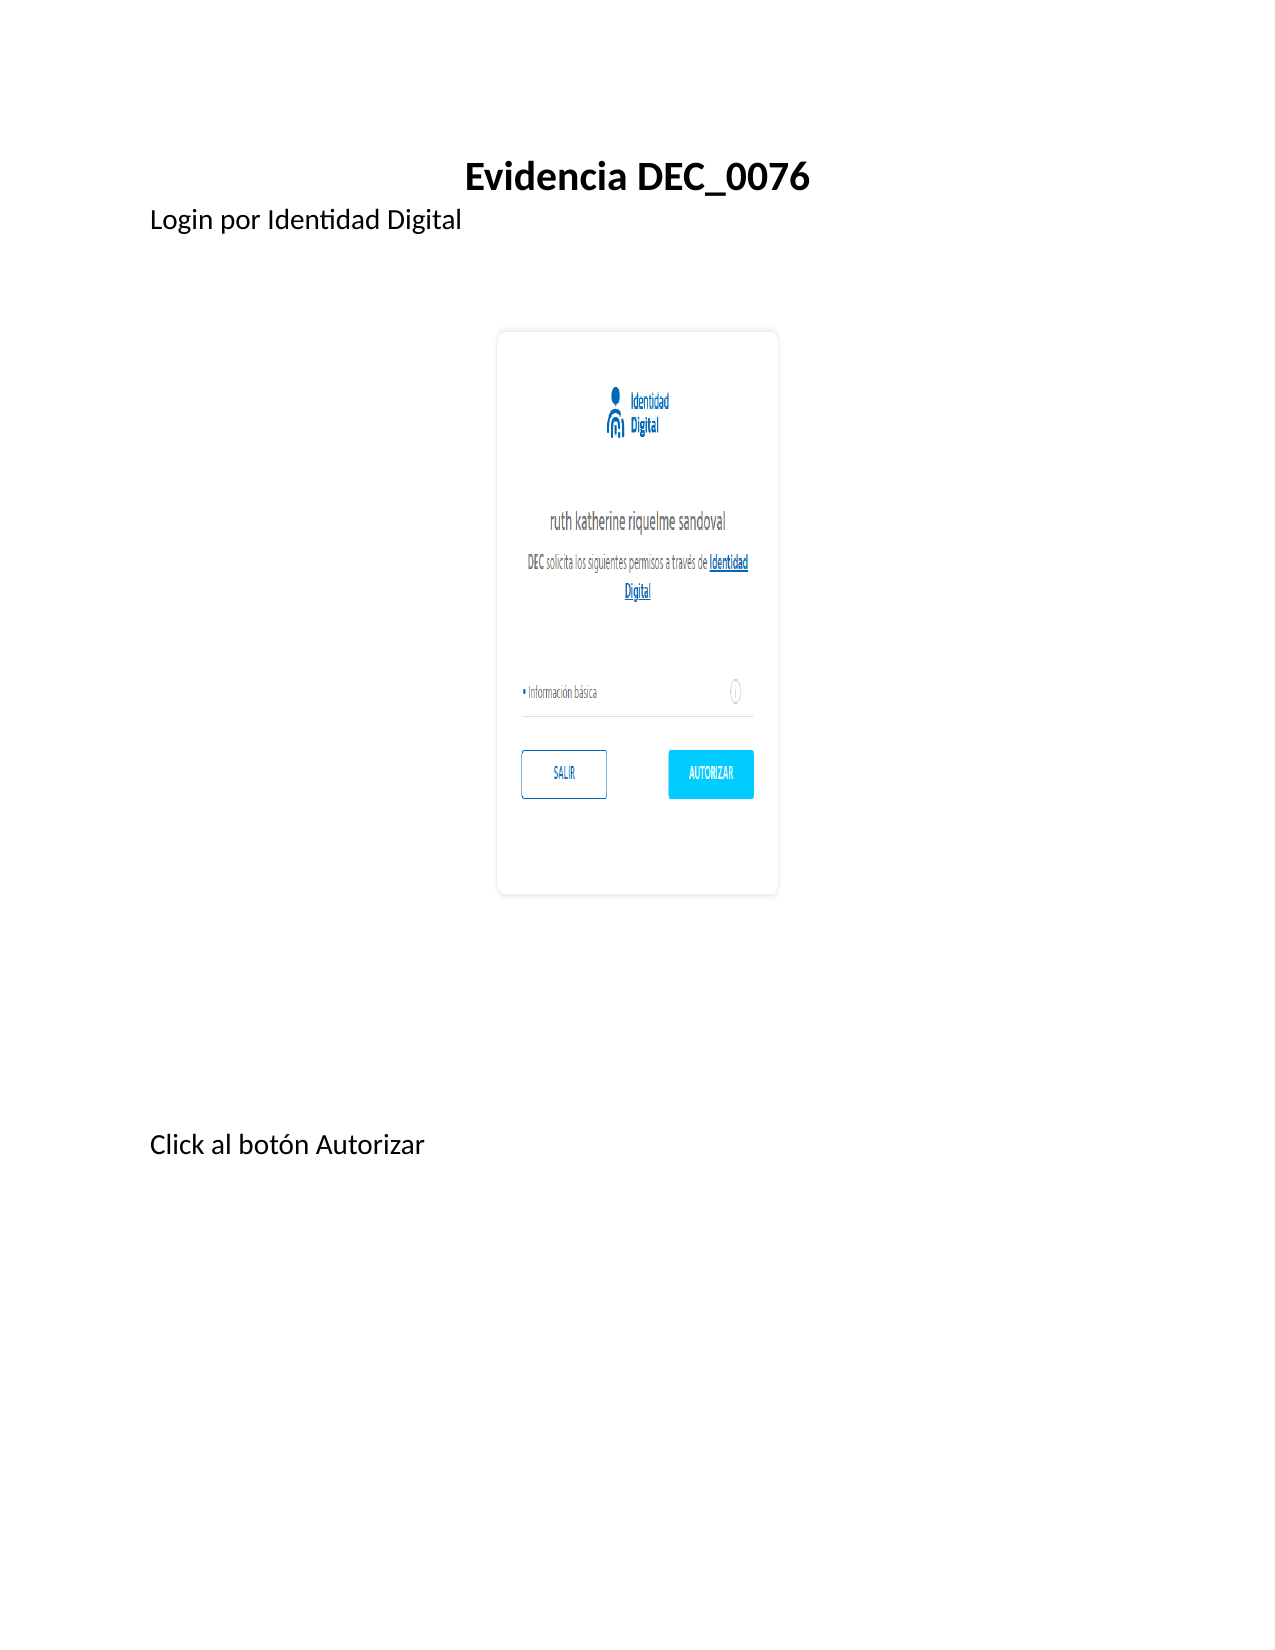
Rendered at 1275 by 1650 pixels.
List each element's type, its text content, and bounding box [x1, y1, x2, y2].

picture [220, 314, 1055, 1148]
text Login por Identidad Digital [150, 207, 1125, 246]
text Click al botón Autorizar [150, 1148, 1125, 1188]
text Evidencia DEC_0076 [150, 150, 1125, 207]
